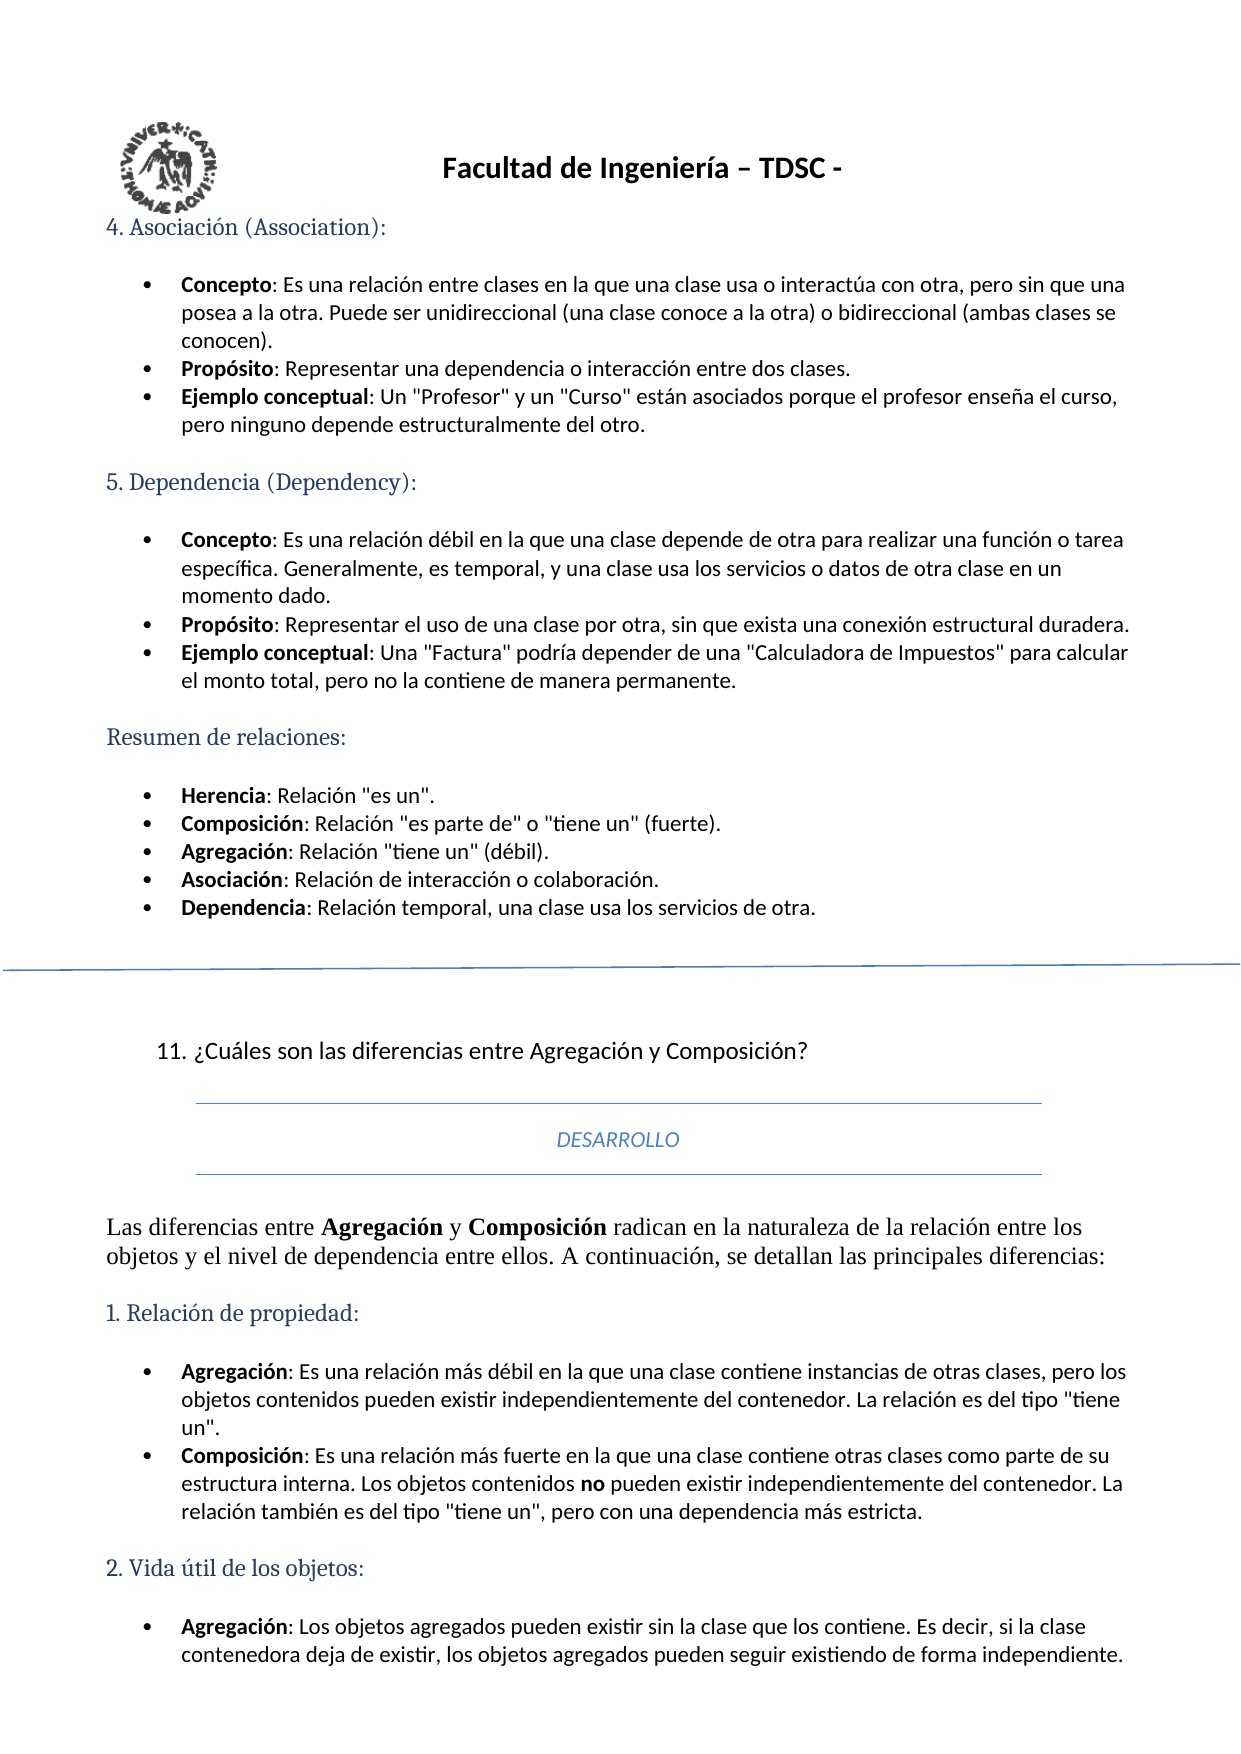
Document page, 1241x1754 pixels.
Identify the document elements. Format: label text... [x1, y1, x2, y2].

subtitle 4. Asociación (Association): [106, 212, 1132, 241]
list Herencia: Relación "es un". [144, 781, 1132, 809]
list Agregación: Es una relación más débil en la que una clase contiene instancias de otras clases, pero los objetos contenidos pueden existir independientemente del contenedor. La relación es del tipo "tiene un". [144, 1357, 1132, 1441]
list Ejemplo conceptual: Un "Profesor" y un "Curso" están asociados porque el profesor enseña el curso, pero ninguno depende estructuralmente del otro. [144, 382, 1132, 438]
list Agregación: Relación "tiene un" (débil). [144, 837, 1132, 865]
text DESARROLLO [196, 1104, 1042, 1174]
list Asociación: Relación de interacción o colaboración. [144, 865, 1132, 893]
subtitle 2. Vida útil de los objetos: [106, 1554, 1132, 1583]
list Ejemplo conceptual: Una "Factura" podría depender de una "Calculadora de Impuestos" para calcular el monto total, pero no la contiene de manera permanente. [144, 638, 1132, 694]
list Composición: Relación "es parte de" o "tiene un" (fuerte). [144, 809, 1132, 837]
text Las diferencias entre Agregación y Composición radican en la naturaleza de la relación entre los objetos y el nivel de dependencia entre ellos. A continuación, se detallan las principales diferencias: [106, 1212, 1132, 1270]
list Concepto: Es una relación débil en la que una clase depende de otra para realizar una función o tarea específica. Generalmente, es temporal, y una clase usa los servicios o datos de otra clase en un momento dado. [144, 526, 1132, 610]
list Composición: Es una relación más fuerte en la que una clase contiene otras clases como parte de su estructura interna. Los objetos contenidos no pueden existir independientemente del contenedor. La relación también es del tipo "tiene un", pero con una dependencia más estricta. [144, 1441, 1132, 1525]
picture [120, 122, 217, 212]
subtitle 5. Dependencia (Dependency): [106, 468, 1132, 496]
subtitle 1. Relación de propiedad: [106, 1299, 1132, 1328]
list Concepto: Es una relación entre clases en la que una clase usa o interactúa con otra, pero sin que una posea a la otra. Puede ser unidireccional (una clase conoce a la otra) o bidireccional (ambas clases se conocen). [144, 270, 1132, 354]
list ¿Cuáles son las diferencias entre Agregación y Composición? [156, 1035, 1132, 1066]
list Propósito: Representar el uso de una clase por otra, sin que exista una conexión estructural duradera. [144, 610, 1132, 638]
subtitle Resumen de relaciones: [106, 723, 1132, 752]
list Agregación: Los objetos agregados pueden existir sin la clase que los contiene. Es decir, si la clase contenedora deja de existir, los objetos agregados pueden seguir existiendo de forma independiente. [144, 1612, 1132, 1668]
list Propósito: Representar una dependencia o interacción entre dos clases. [144, 354, 1132, 382]
list Dependencia: Relación temporal, una clase usa los servicios de otra. [144, 893, 1132, 921]
